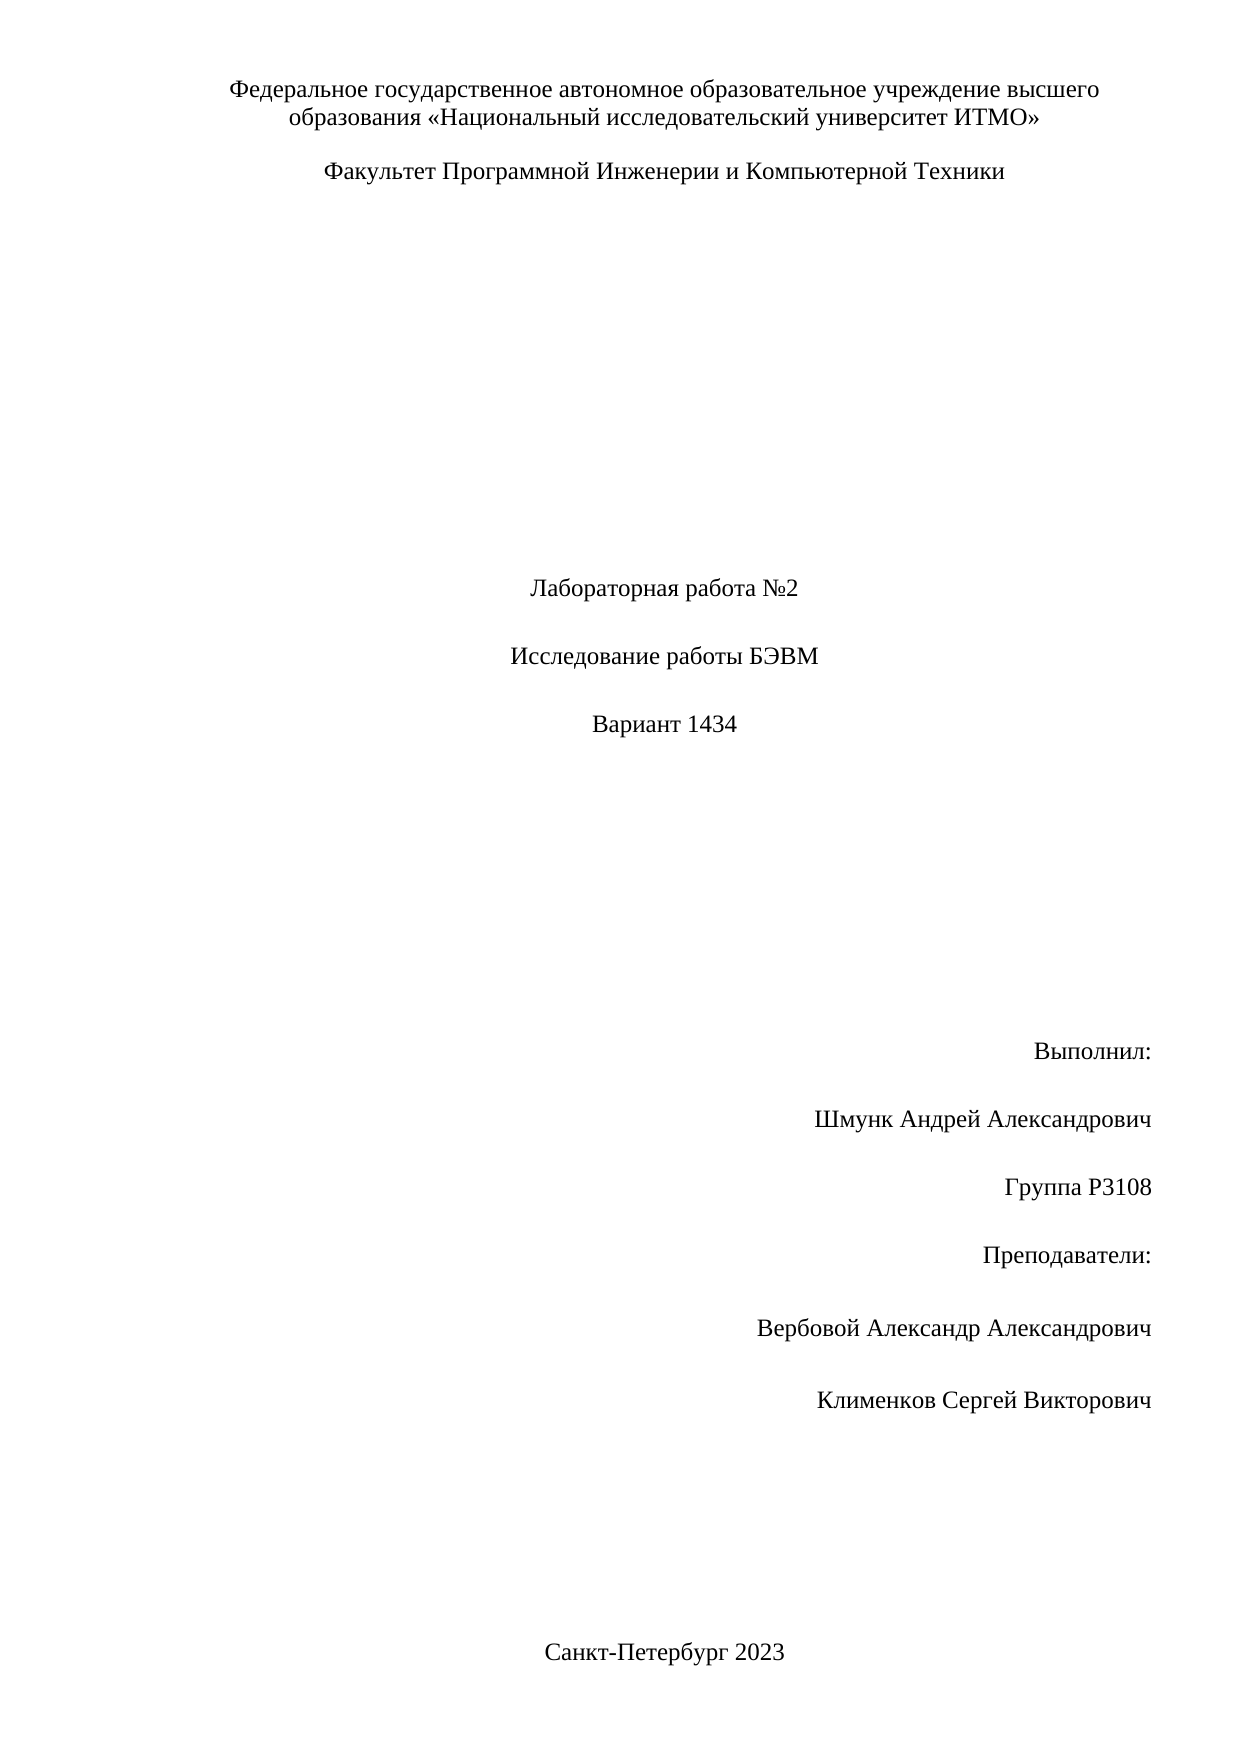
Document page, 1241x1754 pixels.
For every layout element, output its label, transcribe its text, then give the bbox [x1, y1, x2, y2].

text Исследование работы БЭВМ [177, 641, 1152, 670]
text Лабораторная работа №2 [177, 573, 1152, 602]
text Вербовой Александр Александрович [177, 1313, 1152, 1342]
text Преподаватели: [177, 1241, 1152, 1269]
text Выполнил: [177, 1036, 1152, 1065]
text Факультет Программной Инженерии и Компьютерной Техники [177, 156, 1152, 185]
text Клименков Сергей Викторович [177, 1385, 1152, 1414]
text Вариант 1434 [177, 709, 1152, 738]
text Группа P3108 [177, 1172, 1152, 1201]
text Шмунк Андрей Александрович [177, 1104, 1152, 1133]
